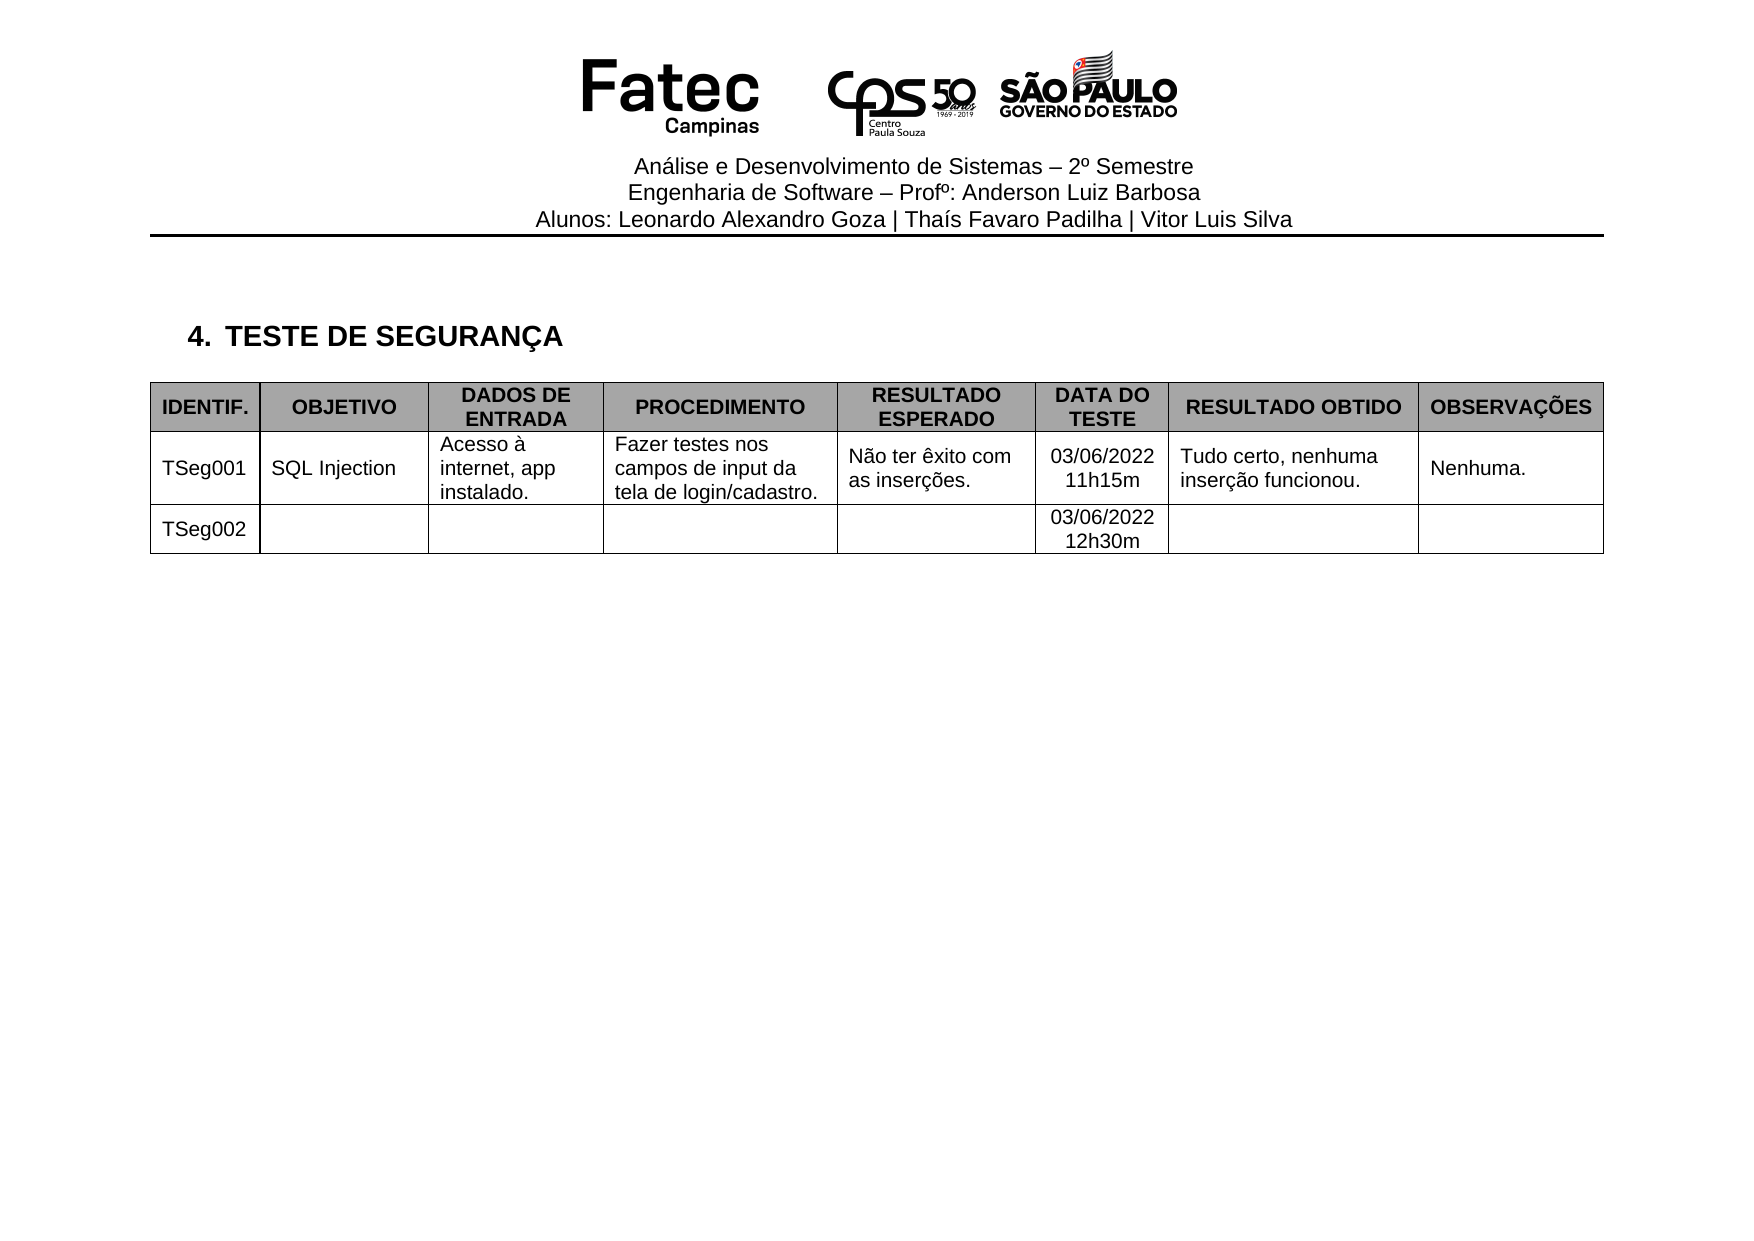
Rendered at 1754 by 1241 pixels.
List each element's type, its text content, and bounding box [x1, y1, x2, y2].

picture [828, 48, 1177, 136]
table_header RESULTADO ESPERADO [838, 383, 1035, 431]
table_header OBJETIVO [261, 383, 428, 431]
table_cell Não ter êxito com as inserções. [838, 432, 1035, 504]
table_cell [1169, 505, 1418, 553]
table_header PROCEDIMENTO [604, 383, 837, 431]
table_cell Nenhuma. [1419, 432, 1603, 504]
table_header OBSERVAÇÕES [1419, 383, 1603, 431]
table_header DADOS DE ENTRADA [429, 383, 603, 431]
table_header IDENTIF. [151, 383, 259, 431]
table_cell Fazer testes nos campos de input da tela de login/cadastro. [604, 432, 837, 504]
table_cell [838, 505, 1035, 553]
table_header DATA DO TESTE [1036, 383, 1168, 431]
table_cell TSeg001 [151, 432, 259, 504]
subtitle TESTE DE SEGURANÇA [187, 319, 1604, 353]
table_cell TSeg002 [151, 505, 259, 553]
table_cell [604, 505, 837, 553]
table_cell [261, 505, 428, 553]
table_cell SQL Injection [261, 432, 428, 504]
table_header RESULTADO OBTIDO [1169, 383, 1418, 431]
table_cell Tudo certo, nenhuma inserção funcionou. [1169, 432, 1418, 504]
table_cell Acesso à internet, app instalado. [429, 432, 603, 504]
table_cell 03/06/2022 11h15m [1036, 432, 1168, 504]
table_cell [1419, 505, 1603, 553]
table_cell 03/06/2022 12h30m [1036, 505, 1168, 553]
table_cell [429, 505, 603, 553]
